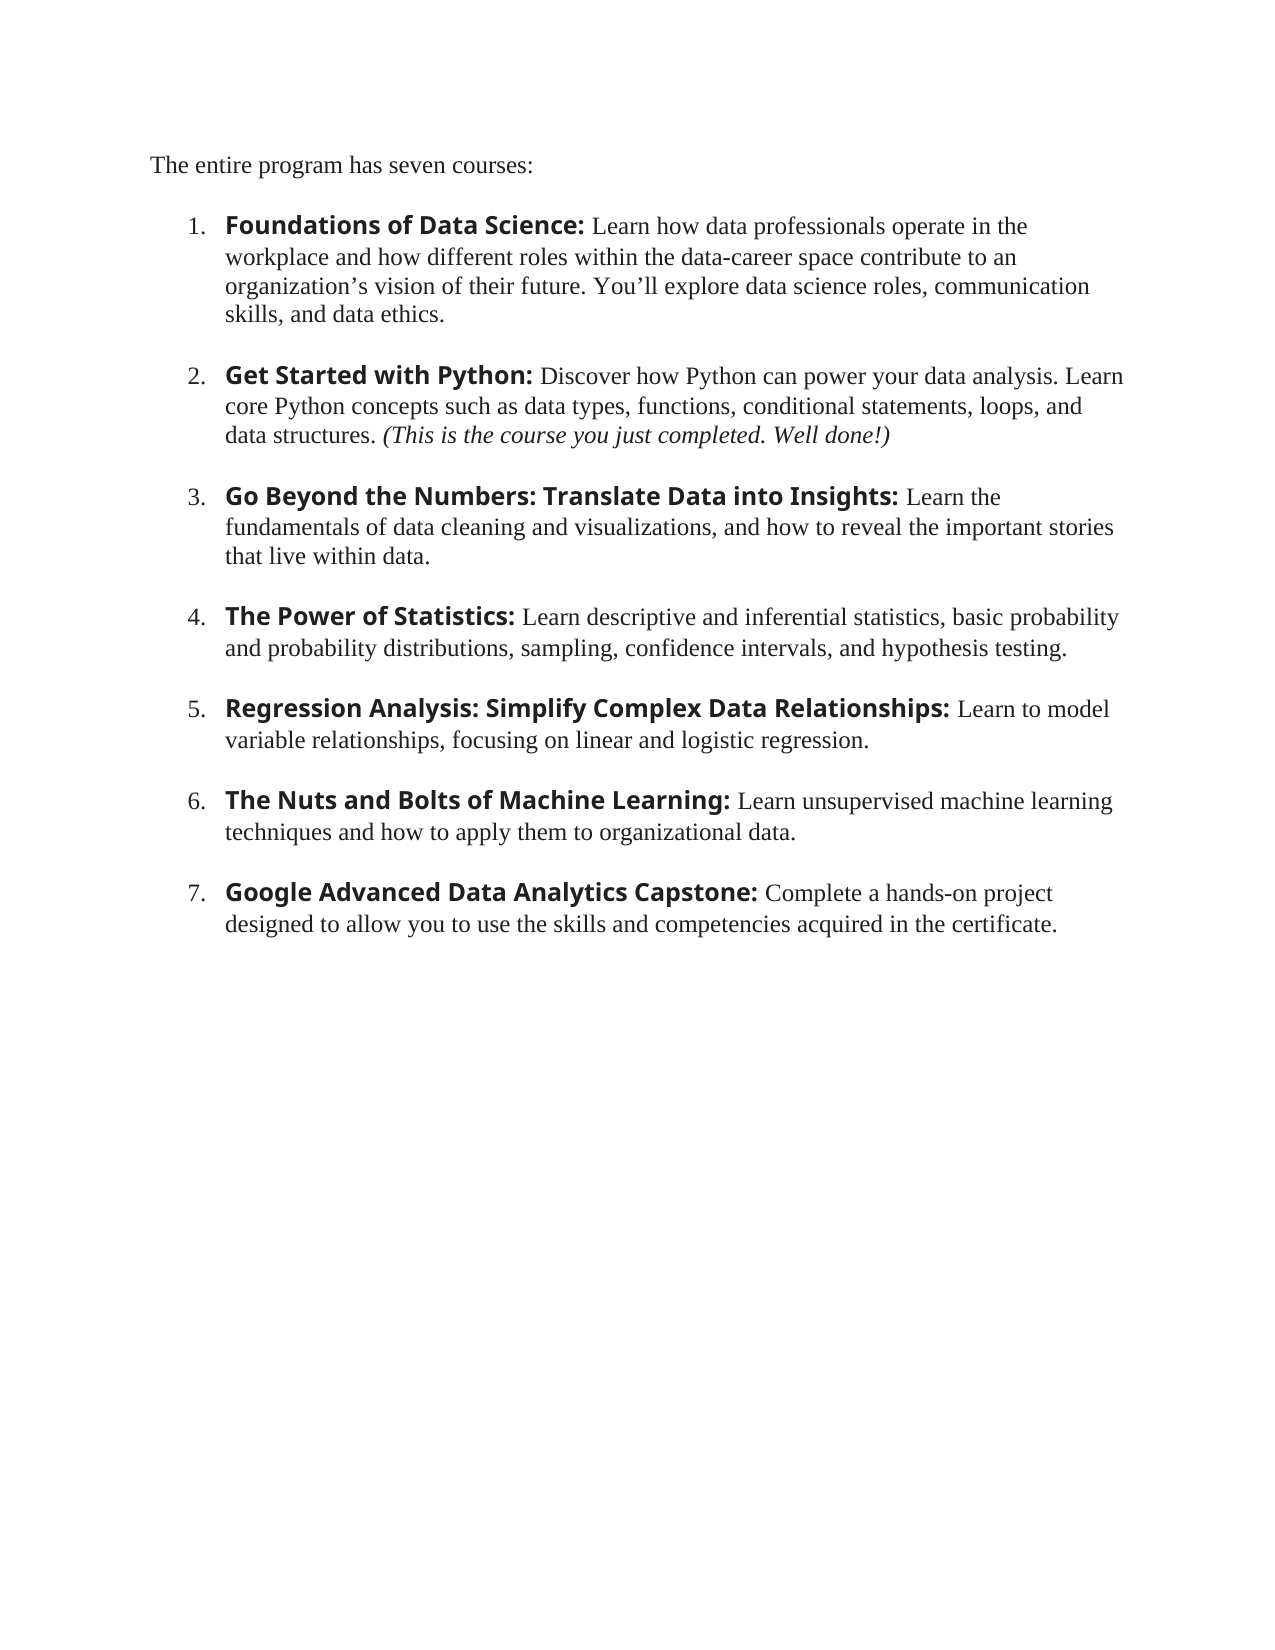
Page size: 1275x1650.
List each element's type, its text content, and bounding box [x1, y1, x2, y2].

list Regression Analysis: Simplify Complex Data Relationships: Learn to model variable relationships, focusing on linear and logistic regression. [187, 691, 1125, 754]
list Get Started with Python: Discover how Python can power your data analysis. Learn core Python concepts such as data types, functions, conditional statements, loops, and data structures. (This is the course you just completed. Well done!) [187, 357, 1125, 449]
list Go Beyond the Numbers: Translate Data into Insights: Learn the fundamentals of data cleaning and visualizations, and how to reveal the important stories that live within data. [187, 478, 1125, 570]
text The entire program has seven courses: [150, 150, 1125, 179]
list The Nuts and Bolts of Machine Learning: Learn unsupervised machine learning techniques and how to apply them to organizational data. [187, 783, 1125, 846]
list The Power of Statistics: Learn descriptive and inferential statistics, basic probability and probability distributions, sampling, confidence intervals, and hypothesis testing. [187, 599, 1125, 662]
list Google Advanced Data Analytics Capstone: Complete a hands-on project designed to allow you to use the skills and competencies acquired in the certificate. [187, 875, 1125, 938]
list Foundations of Data Science: Learn how data professionals operate in the workplace and how different roles within the data-career space contribute to an organization’s vision of their future. You’ll explore data science roles, communication skills, and data ethics. [187, 208, 1125, 328]
